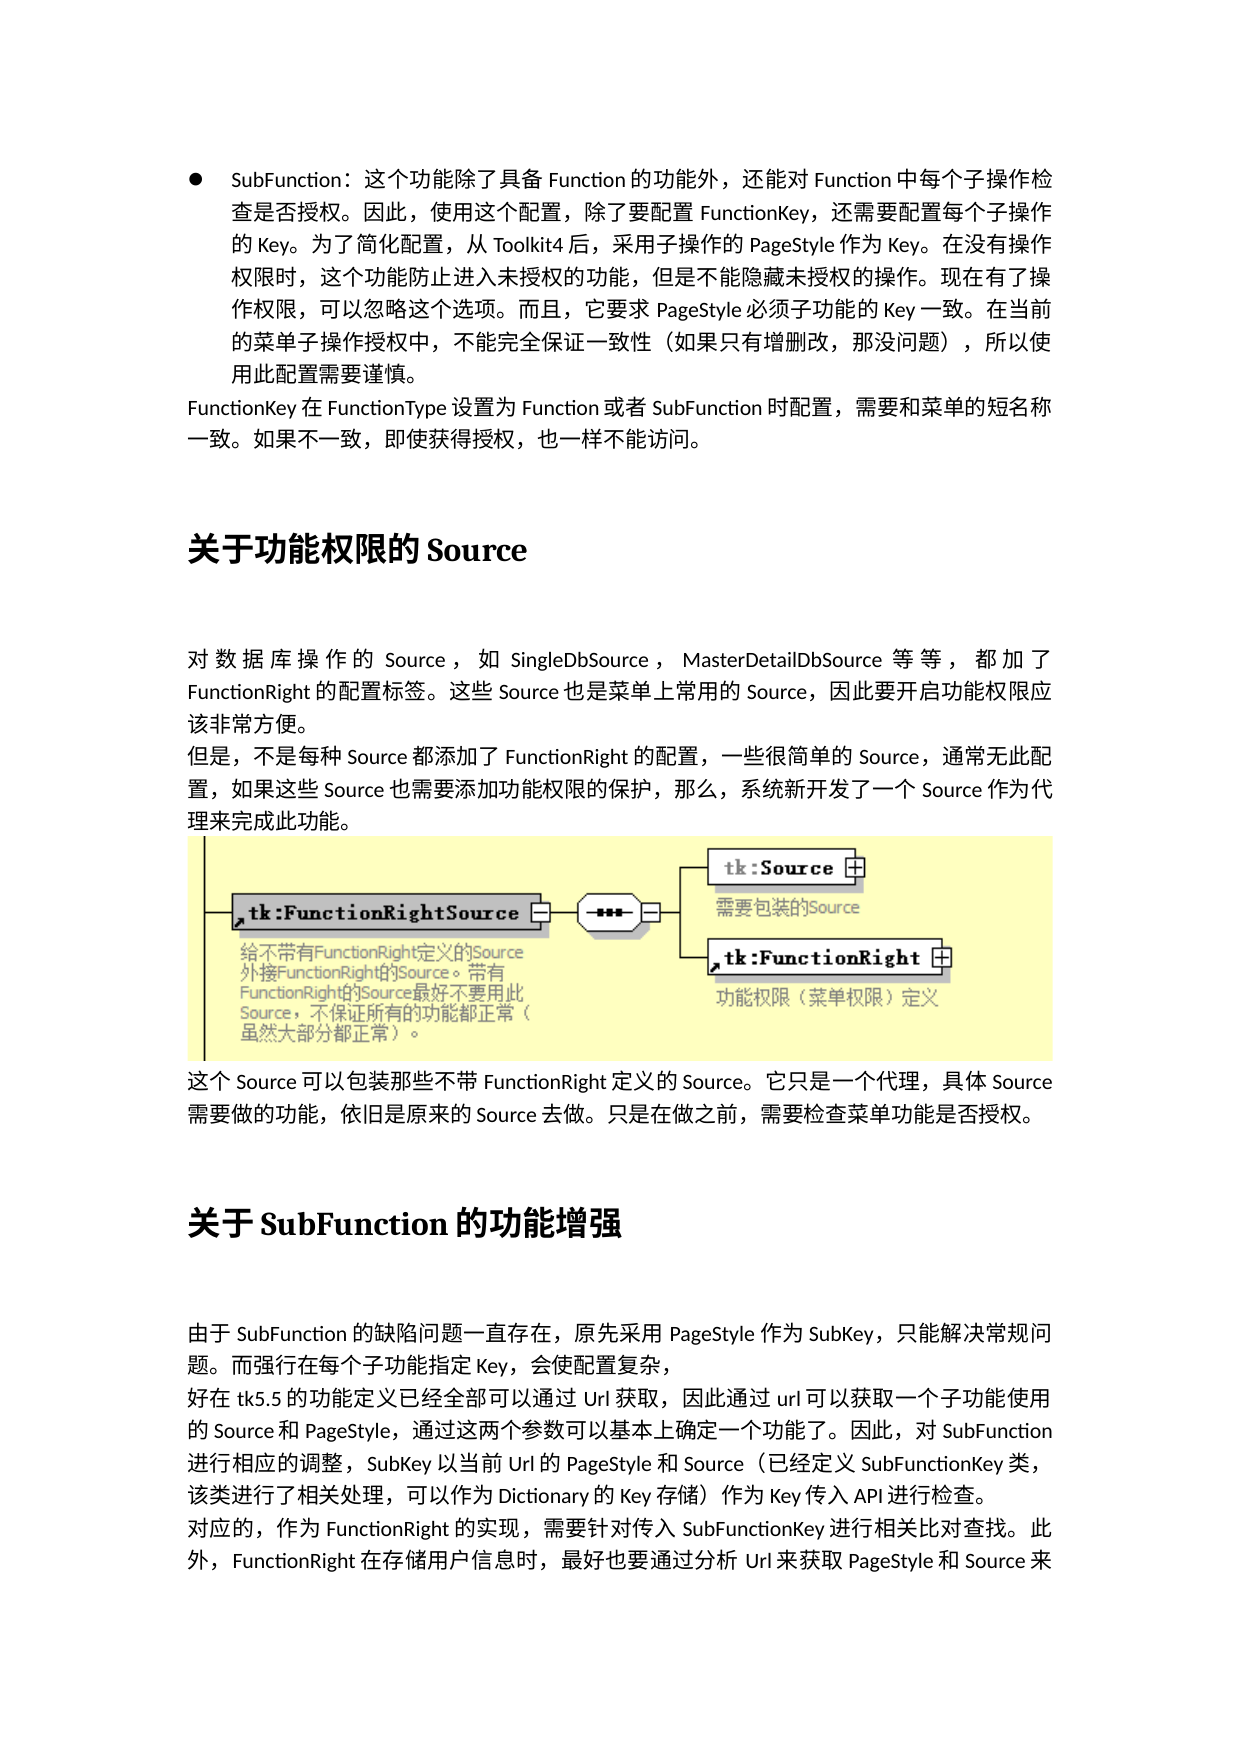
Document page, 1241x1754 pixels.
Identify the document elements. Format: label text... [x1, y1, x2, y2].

text 对数据库操作的Source，如SingleDbSource，MasterDetailDbSource等等，都加了FunctionRight的配置标签。这些Source也是菜单上常用的Source，因此要开启功能权限应该非常方便。 [187, 641, 1053, 739]
text 好在tk5.5的功能定义已经全部可以通过Url获取，因此通过url可以获取一个子功能使用的Source和PageStyle，通过这两个参数可以基本上确定一个功能了。因此，对SubFunction进行相应的调整，SubKey以当前Url的PageStyle和Source（已经定义SubFunctionKey类，该类进行了相关处理，可以作为Dictionary的Key存储）作为Key传入API进行检查。 [187, 1381, 1053, 1511]
subtitle 关于SubFunction的功能增强 [187, 1188, 1053, 1253]
picture [187, 836, 1053, 1061]
text 由于SubFunction的缺陷问题一直存在，原先采用PageStyle作为SubKey，只能解决常规问题。而强行在每个子功能指定Key，会使配置复杂， [187, 1316, 1053, 1381]
text 这个Source可以包装那些不带FunctionRight定义的Source。它只是一个代理，具体Source需要做的功能，依旧是原来的Source去做。只是在做之前，需要检查菜单功能是否授权。 [187, 1064, 1053, 1129]
subtitle 关于功能权限的Source [187, 514, 1053, 579]
text FunctionKey在FunctionType设置为Function或者SubFunction时配置，需要和菜单的短名称一致。如果不一致，即使获得授权，也一样不能访问。 [187, 389, 1053, 454]
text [187, 1511, 1053, 1576]
list SubFunction：这个功能除了具备Function的功能外，还能对Function中每个子操作检查是否授权。因此，使用这个配置，除了要配置FunctionKey，还需要配置每个子操作的Key。为了简化配置，从Toolkit4后，采用子操作的PageStyle作为Key。在没有操作权限时，这个功能防止进入未授权的功能，但是不能隐藏未授权的操作。现在有了操作权限，可以忽略这个选项。而且，它要求PageStyle必须子功能的Key一致。在当前的菜单子操作授权中，不能完全保证一致性（如果只有增删改，那没问题），所以使用此配置需要谨慎。 [187, 162, 1053, 389]
text 但是，不是每种Source都添加了FunctionRight的配置，一些很简单的Source，通常无此配置，如果这些Source也需要添加功能权限的保护，那么，系统新开发了一个Source作为代理来完成此功能。 [187, 739, 1053, 836]
